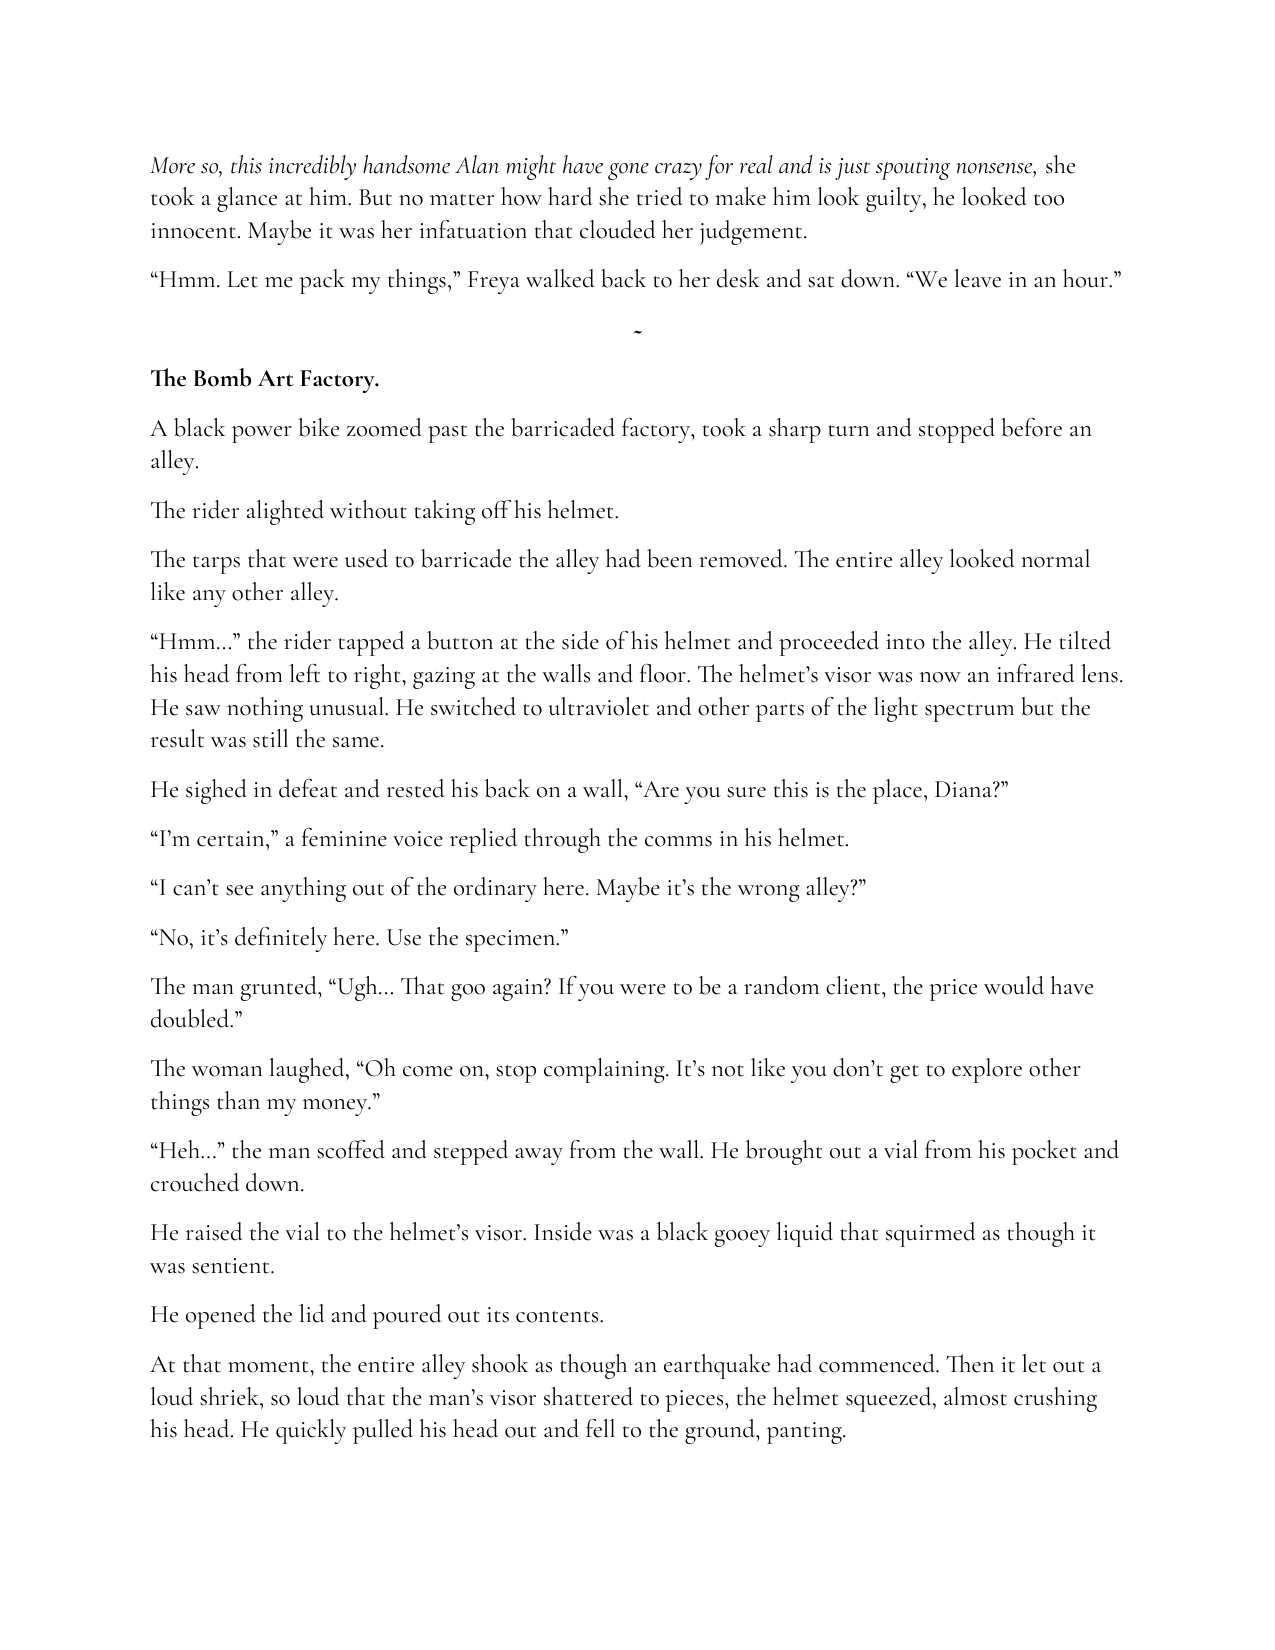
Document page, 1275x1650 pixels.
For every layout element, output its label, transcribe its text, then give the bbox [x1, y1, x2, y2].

text “Heh…” the man scoffed and stepped away from the wall. He brought out a vial from his pocket and crouched down. [150, 1136, 1125, 1199]
text He raised the vial to the helmet’s visor. Inside was a black gooey liquid that squirmed as though it was sentient. [150, 1218, 1125, 1281]
text “No, it’s definitely here. Use the specimen.” [150, 922, 1125, 952]
text The tarps that were used to barricade the alley had been removed. The entire alley looked normal like any other alley. [150, 544, 1125, 607]
text At that moment, the entire alley shook as though an earthquake had commenced. Then it let out a loud shriek, so loud that the man’s visor shattered to pieces, the helmet squeezed, almost crushing his head. He quickly pulled his head out and fell to the ground, panting. [150, 1349, 1125, 1445]
text He opened the lid and poured out its contents. [150, 1300, 1125, 1330]
text The woman laughed, “Oh come on, stop complaining. It’s not like you don’t get to explore other things than my money.” [150, 1053, 1125, 1117]
text The Bomb Art Factory. [150, 363, 1125, 394]
text “Hmm. Let me pack my things,” Freya walked back to her desk and sat down. “We leave in an hour.” [150, 265, 1125, 295]
text “I’m certain,” a feminine voice replied through the comms in his helmet. [150, 823, 1125, 854]
text More so, this incredibly handsome Alan might have gone crazy for real and is just spouting nonsense, she took a glance at him. But no matter how hard she tried to make him look guilty, he looked too innocent. Maybe it was her infatuation that clouded her judgement. [150, 150, 1125, 246]
text The rider alighted without taking off his helmet. [150, 495, 1125, 525]
text A black power bike zoomed past the barricaded factory, took a sharp turn and stopped before an alley. [150, 413, 1125, 476]
text “Hmm…” the rider tapped a button at the side of his helmet and proceeded into the alley. He tilted his head from left to right, gazing at the walls and floor. The helmet’s visor was now an infrared lens. He saw nothing unusual. He switched to ultraviolet and other parts of the light spectrum but the result was still the same. [150, 626, 1125, 755]
text The man grunted, “Ugh… That goo again? If you were to be a random client, the price would have doubled.” [150, 971, 1125, 1034]
text ~ [150, 314, 1125, 344]
text He sighed in defeat and rested his back on a wall, “Are you sure this is the place, Diana?” [150, 774, 1125, 804]
text “I can’t see anything out of the ordinary here. Maybe it’s the wrong alley?” [150, 873, 1125, 903]
